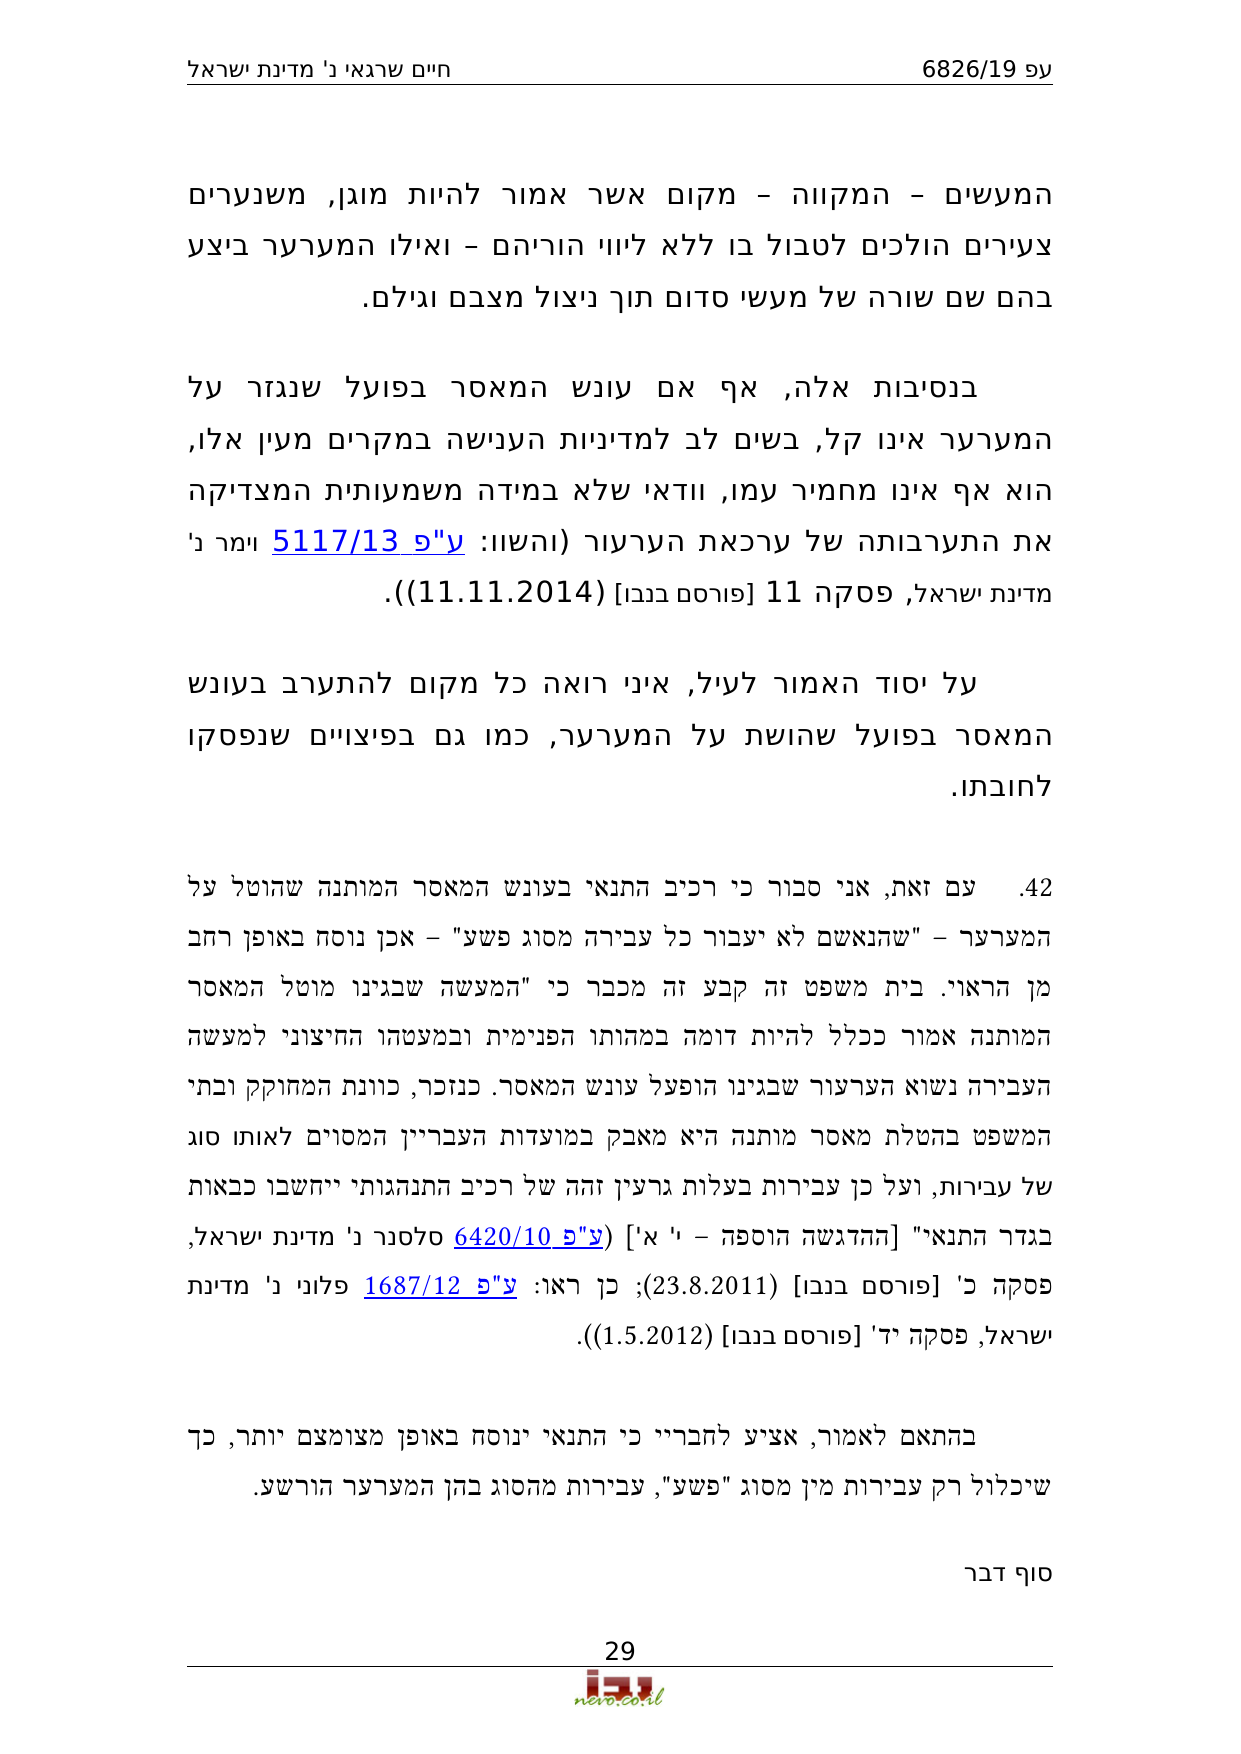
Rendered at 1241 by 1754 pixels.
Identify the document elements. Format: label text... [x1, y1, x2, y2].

text בנסיבות אלה, אף אם עונש המאסר בפועל שנגזר על המערער אינו קל, בשים לב למדיניות הענישה במקרים מעין אלו, הוא אף אינו מחמיר עמו, וודאי שלא במידה משמעותית המצדיקה את התערבותה של ערכאת הערעור (והשוו: ע"פ 5117/13 וימר נ' מדינת ישראל, פסקה 11 [פורסם בנבו] (11.11.2014)). [187, 371, 1053, 610]
list 42. עם זאת, אני סבור כי רכיב התנאי בעונש המאסר המותנה שהוטל על המערער – "שהנאשם לא יעבור כל עבירה מסוג פשע" – אכן נוסח באופן רחב מן הראוי. בית משפט זה קבע זה מכבר כי "המעשה שבגינו מוטל המאסר המותנה אמור ככלל להיות דומה במהותו הפנימית ובמעטהו החיצוני למעשה העבירה נשוא הערעור שבגינו הופעל עונש המאסר. כנזכר, כוונת המחוקק ובתי המשפט בהטלת מאסר מותנה היא מאבק במועדות העבריין המסוים לאותו סוג של עבירות, ועל כן עבירות בעלות גרעין זהה של רכיב התנהגותי ייחשבו כבאות בגדר התנאי" [ההדגשה הוספה – י' א'] (ע"פ 6420/10 סלסנר נ' מדינת ישראל, פסקה כ' [פורסם בנבו] (23.8.2011); כן ראו: ע"פ 1687/12 ‏פלוני נ' מדינת ישראל, פסקה יד' [פורסם בנבו] (1.5.2012)). [187, 870, 1053, 1352]
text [187, 177, 1053, 314]
list בהתאם לאמור, אציע לחבריי כי התנאי ינוסח באופן מצומצם יותר, כך שיכלול רק עבירות מין מסוג "פשע", עבירות מהסוג בהן המערער הורשע. [187, 1419, 1053, 1502]
text על יסוד האמור לעיל, איני רואה כל מקום להתערב בעונש המאסר בפועל שהושת על המערער, כמו גם בפיצויים שנפסקו לחובתו. [187, 666, 1053, 803]
picture [574, 1669, 666, 1707]
text סוף דבר [187, 1558, 1053, 1588]
